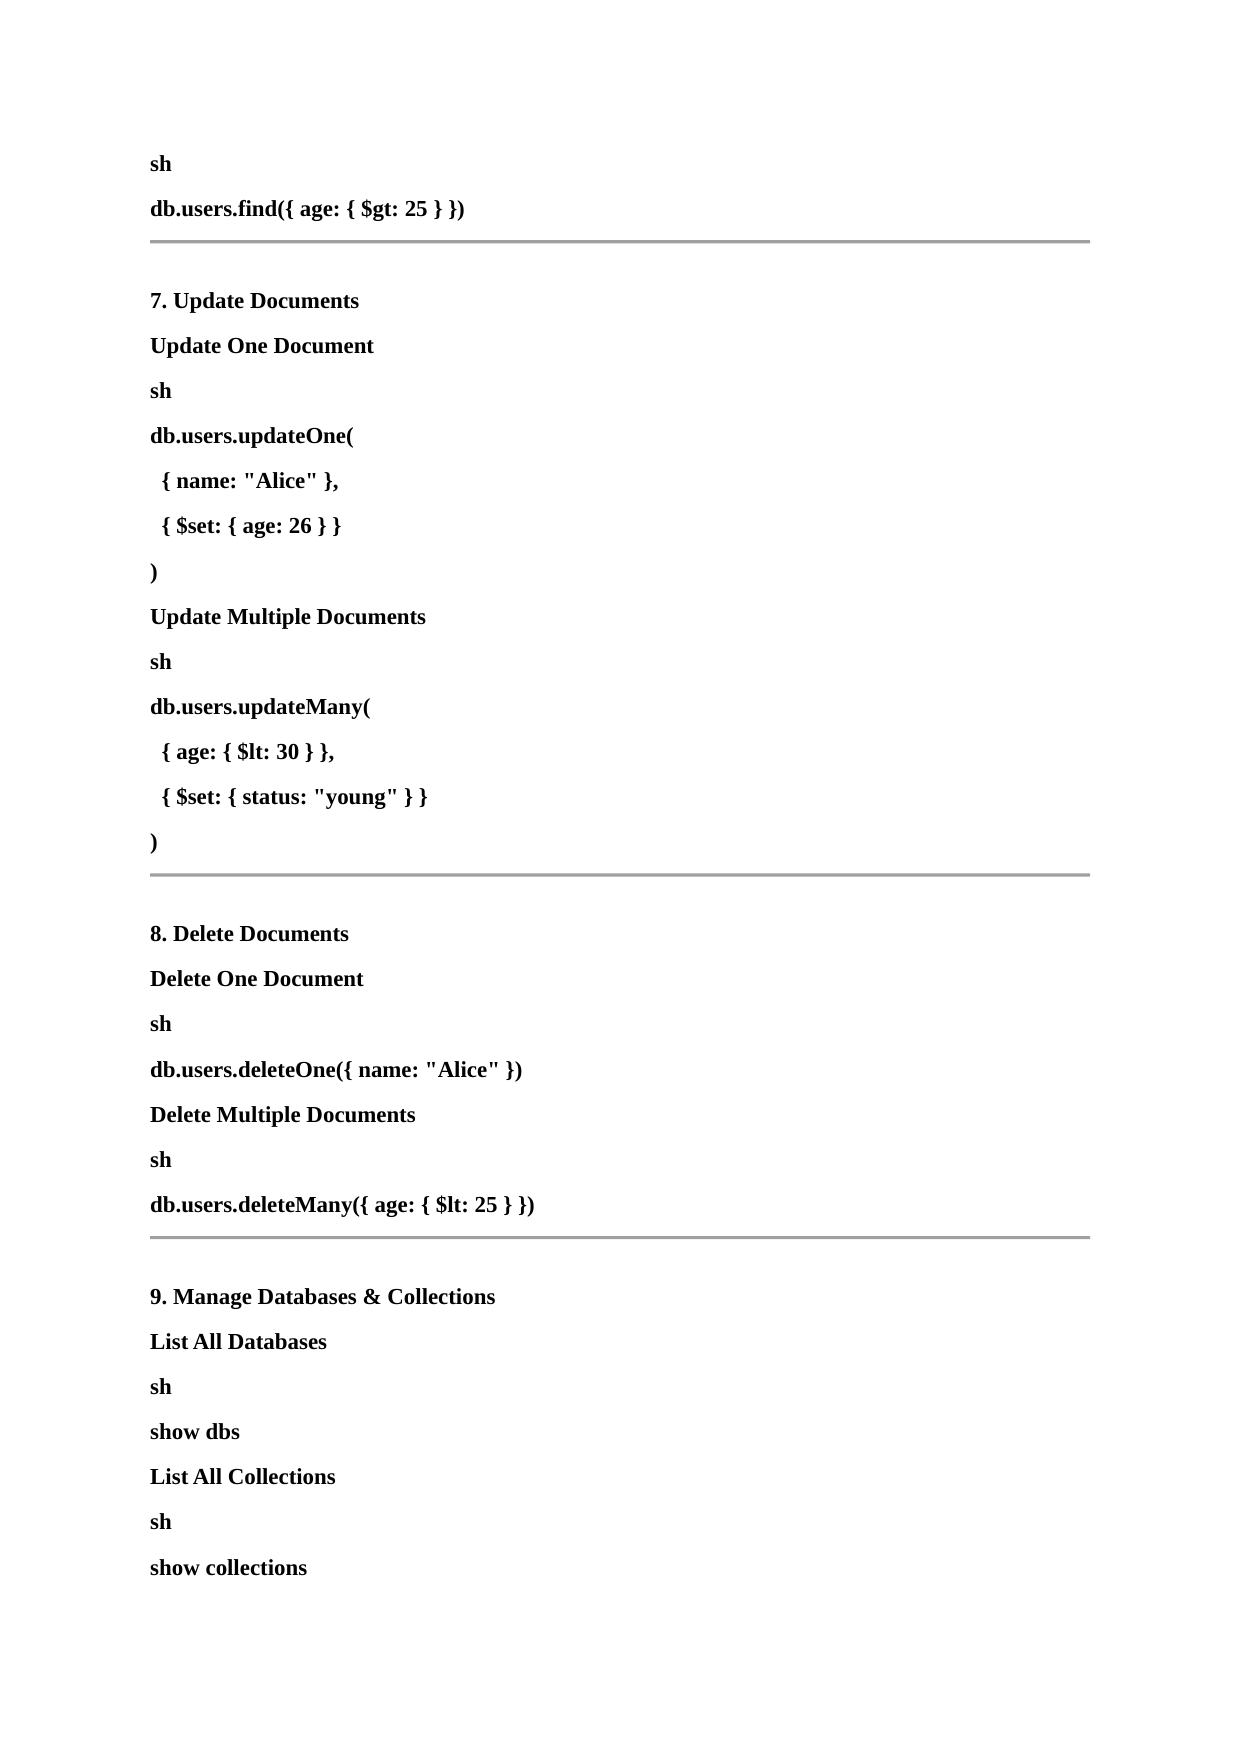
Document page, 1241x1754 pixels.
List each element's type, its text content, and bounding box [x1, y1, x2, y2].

text sh [150, 1146, 1090, 1172]
text 8. Delete Documents [150, 920, 1090, 947]
text List All Databases [150, 1328, 1090, 1354]
text Delete One Document [150, 965, 1090, 992]
text 7. Update Documents [150, 287, 1090, 313]
text { age: { $lt: 30 } }, [150, 738, 1090, 764]
text show dbs [150, 1418, 1090, 1444]
text Delete Multiple Documents [150, 1101, 1090, 1127]
text sh [150, 1508, 1090, 1535]
text sh [150, 377, 1090, 404]
text sh [150, 648, 1090, 674]
text ) [150, 558, 1090, 584]
text db.users.updateOne( [150, 422, 1090, 449]
text List All Collections [150, 1463, 1090, 1490]
text Update Multiple Documents [150, 603, 1090, 629]
text sh [150, 150, 1090, 176]
text sh [150, 1011, 1090, 1037]
text db.users.find({ age: { $gt: 25 } }) [150, 195, 1090, 221]
text { name: "Alice" }, [150, 467, 1090, 494]
text db.users.updateMany( [150, 693, 1090, 719]
text show collections [150, 1553, 1090, 1580]
text { $set: { age: 26 } } [150, 513, 1090, 539]
text db.users.deleteOne({ name: "Alice" }) [150, 1056, 1090, 1082]
text ) [150, 828, 1090, 855]
text 9. Manage Databases & Collections [150, 1283, 1090, 1309]
text Update One Document [150, 332, 1090, 358]
text { $set: { status: "young" } } [150, 783, 1090, 809]
text db.users.deleteMany({ age: { $lt: 25 } }) [150, 1191, 1090, 1217]
text sh [150, 1373, 1090, 1399]
